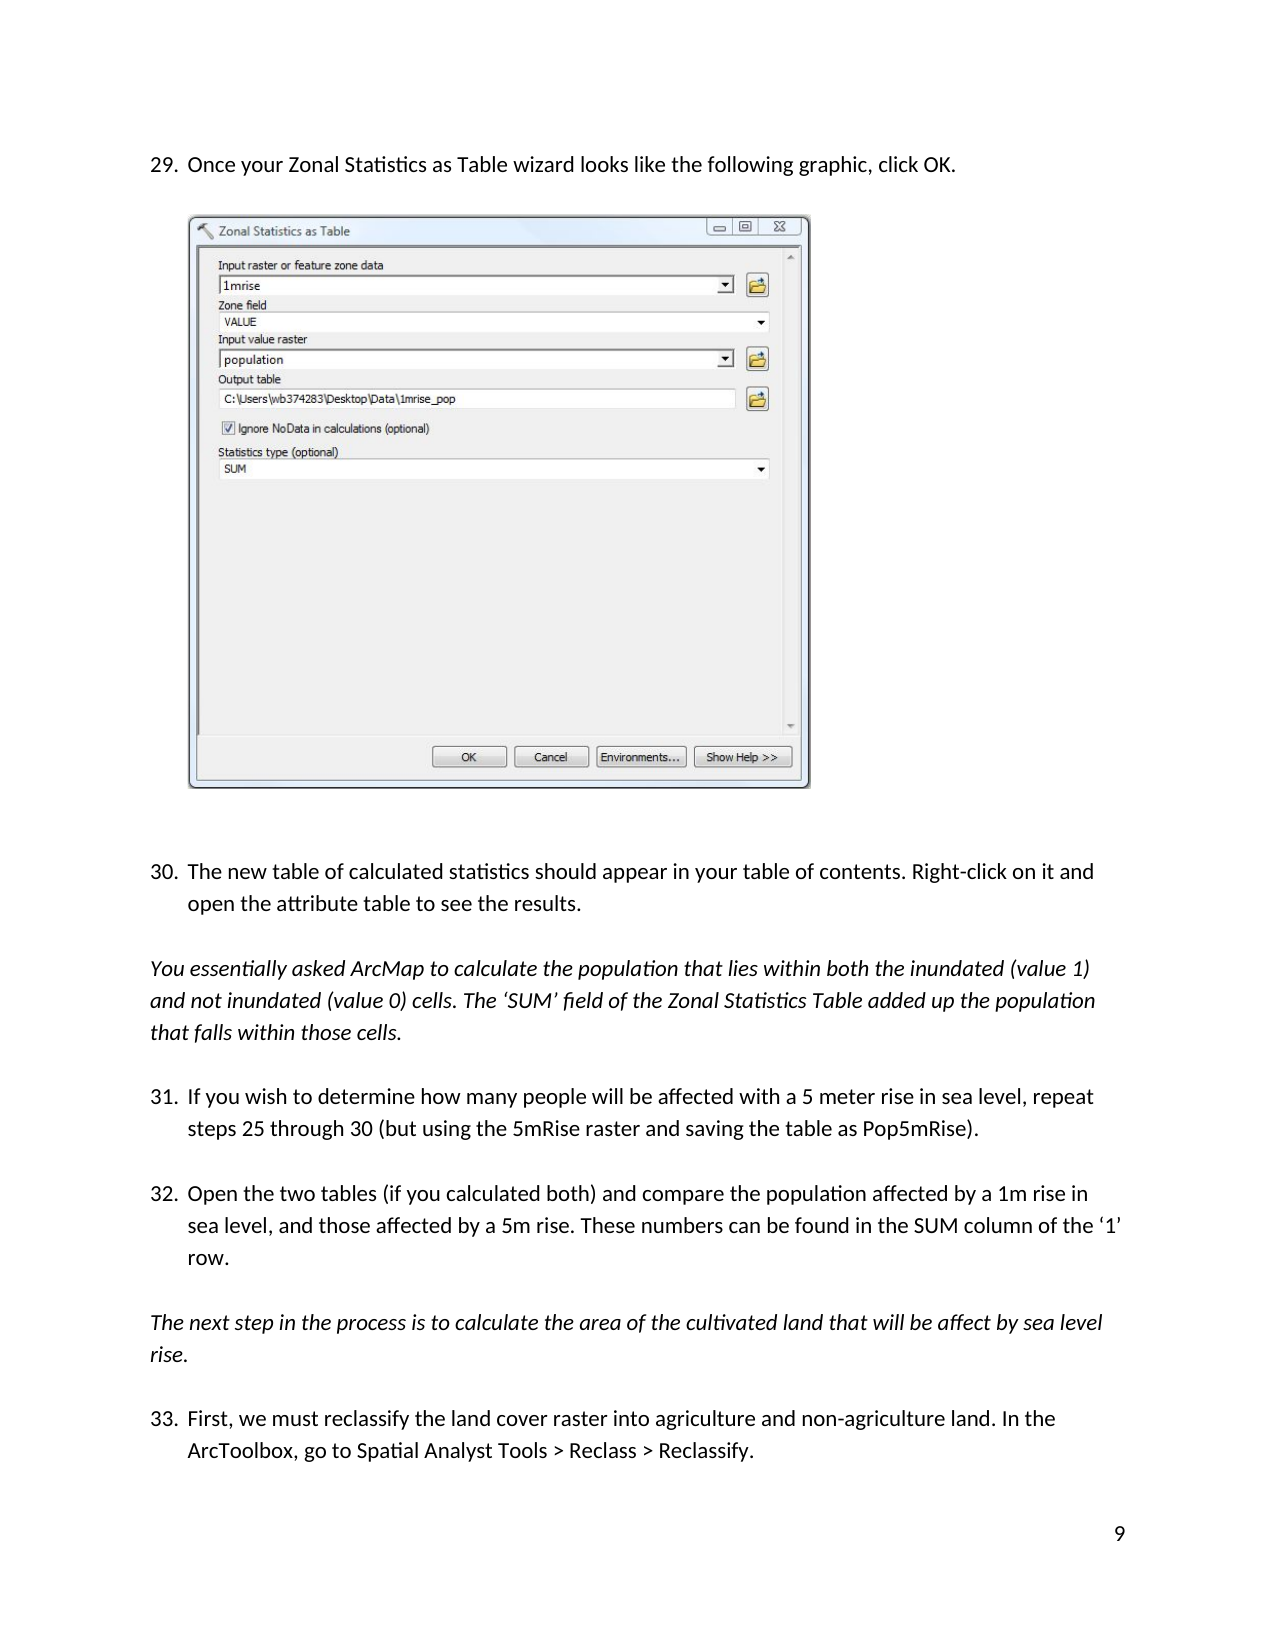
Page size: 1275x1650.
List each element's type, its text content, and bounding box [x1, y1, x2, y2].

list The next step in the process is to calculate the area of the cultivated land that will be affect by sea level rise. [150, 1308, 1125, 1368]
list First, we must reclassify the land cover raster into agriculture and non-agriculture land. In the ArcToolbox, go to Spatial Analyst Tools > Reclass > Reclassify. [150, 1404, 1125, 1464]
list If you wish to determine how many people will be affected with a 5 meter rise in sea level, repeat steps 25 through 30 (but using the 5mRise raster and saving the table as Pop5mRise). [150, 1082, 1125, 1143]
list You essentially asked ArcMap to calculate the population that lies within both the inundated (value 1) and not inundated (value 0) cells. The ‘SUM’ field of the Zonal Statistics Table added up the population that falls within those cells. [150, 954, 1125, 1046]
picture [187, 214, 811, 789]
list Once your Zonal Statistics as Table wizard looks like the following graphic, click OK. [150, 150, 1125, 178]
list Open the two tables (if you calculated both) and compare the population affected by a 1m rise in sea level, and those affected by a 5m rise. These numbers can be found in the SUM column of the ‘1’ row. [150, 1179, 1125, 1271]
list The new table of calculated statistics should appear in your table of contents. Right-click on it and open the attribute table to see the results. [150, 857, 1125, 917]
